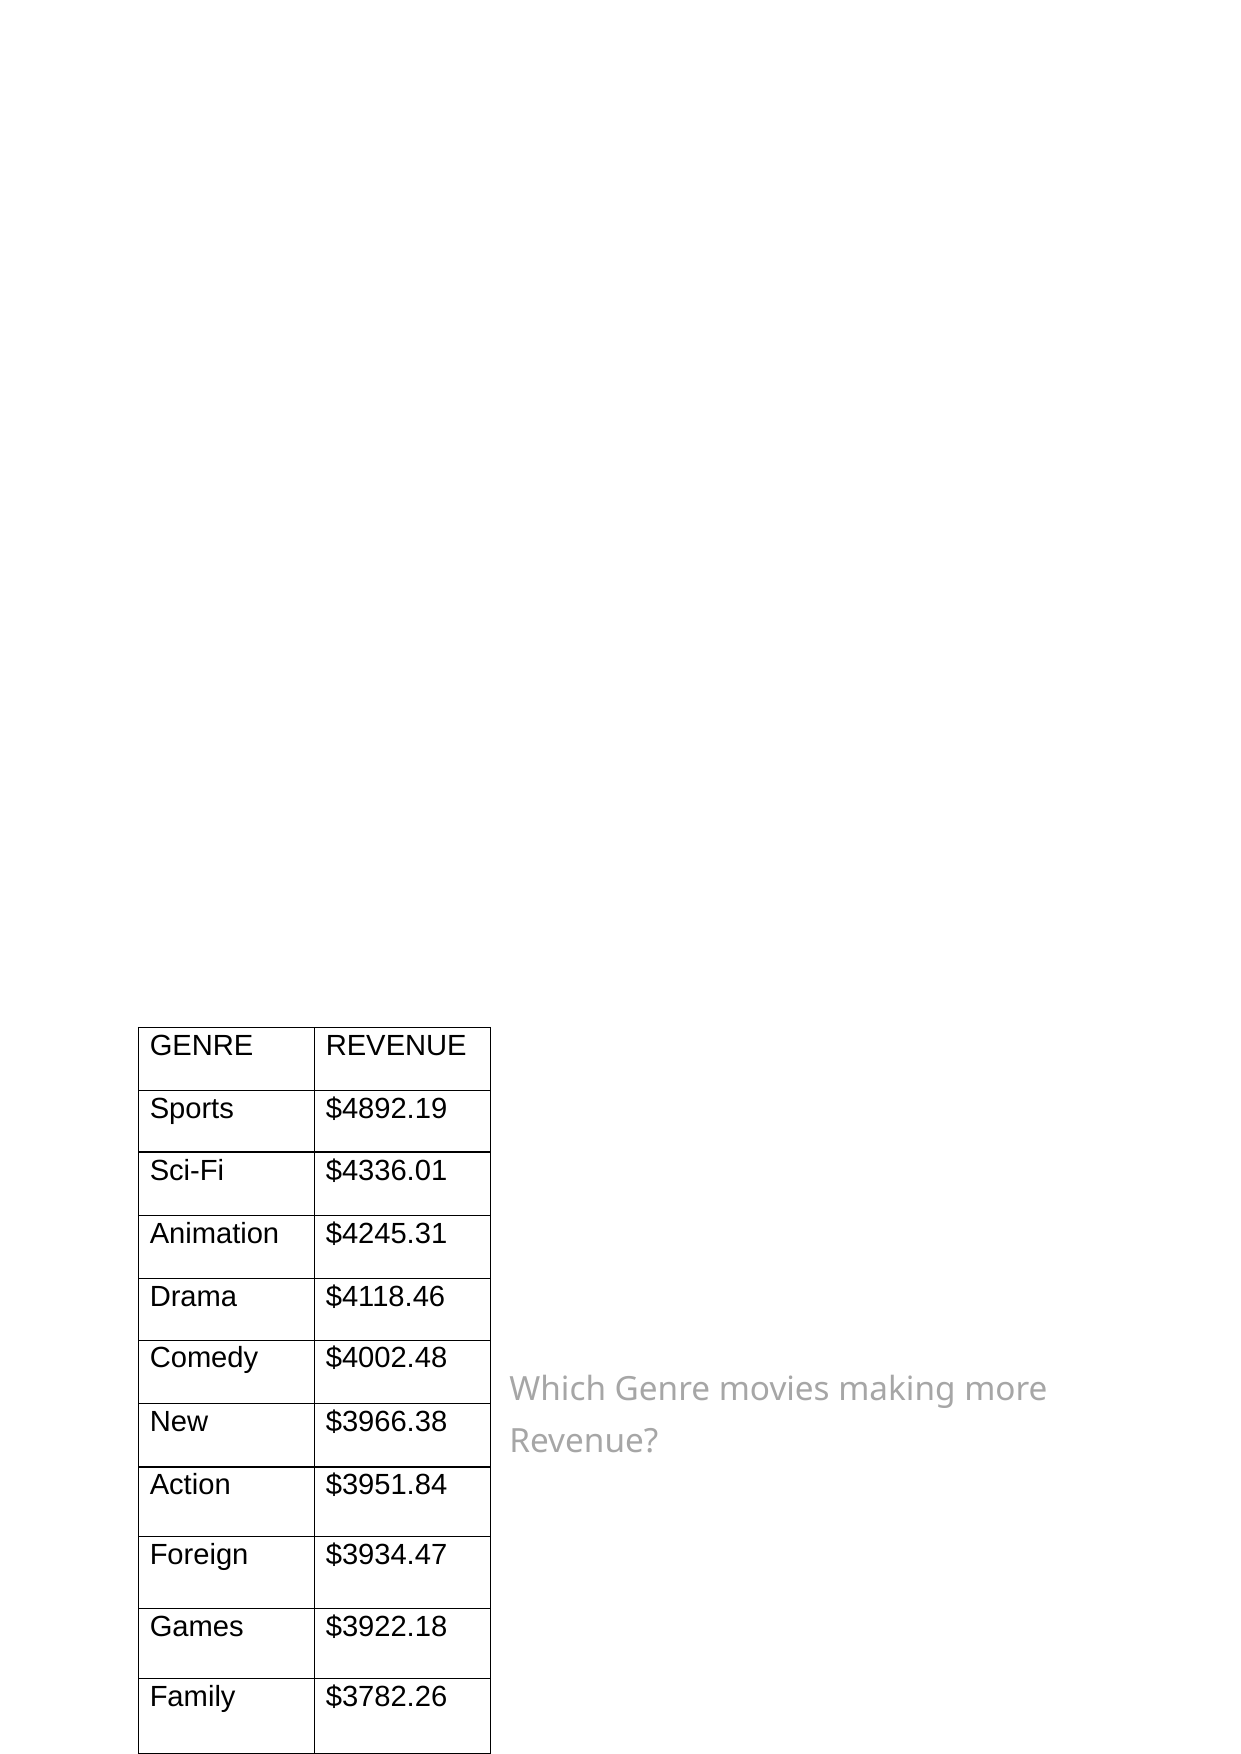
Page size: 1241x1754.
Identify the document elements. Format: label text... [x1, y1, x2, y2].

table_cell $3782.26 [315, 1679, 490, 1753]
table_cell $4118.46 [315, 1279, 490, 1339]
table_cell $3951.84 [315, 1468, 490, 1536]
table_cell Sports [139, 1091, 314, 1151]
table_cell Comedy [139, 1341, 314, 1403]
table_cell $4245.31 [315, 1216, 490, 1278]
table_cell $4892.19 [315, 1091, 490, 1151]
table_cell Games [139, 1609, 314, 1678]
text Which Genre movies making more Revenue? [491, 1364, 1090, 1462]
table_cell Animation [139, 1216, 314, 1278]
table_cell $4002.48 [315, 1341, 490, 1403]
table_header GENRE [139, 1028, 314, 1090]
table_cell $4336.01 [315, 1153, 490, 1215]
table_cell Foreign [139, 1537, 314, 1608]
table_cell Sci-Fi [139, 1153, 314, 1215]
table_cell New [139, 1404, 314, 1466]
table_cell $3934.47 [315, 1537, 490, 1608]
table_cell Family [139, 1679, 314, 1753]
table_cell Action [139, 1468, 314, 1536]
table_cell Drama [139, 1279, 314, 1339]
table_header REVENUE [315, 1028, 490, 1090]
table_cell $3922.18 [315, 1609, 490, 1678]
table_cell $3966.38 [315, 1404, 490, 1466]
